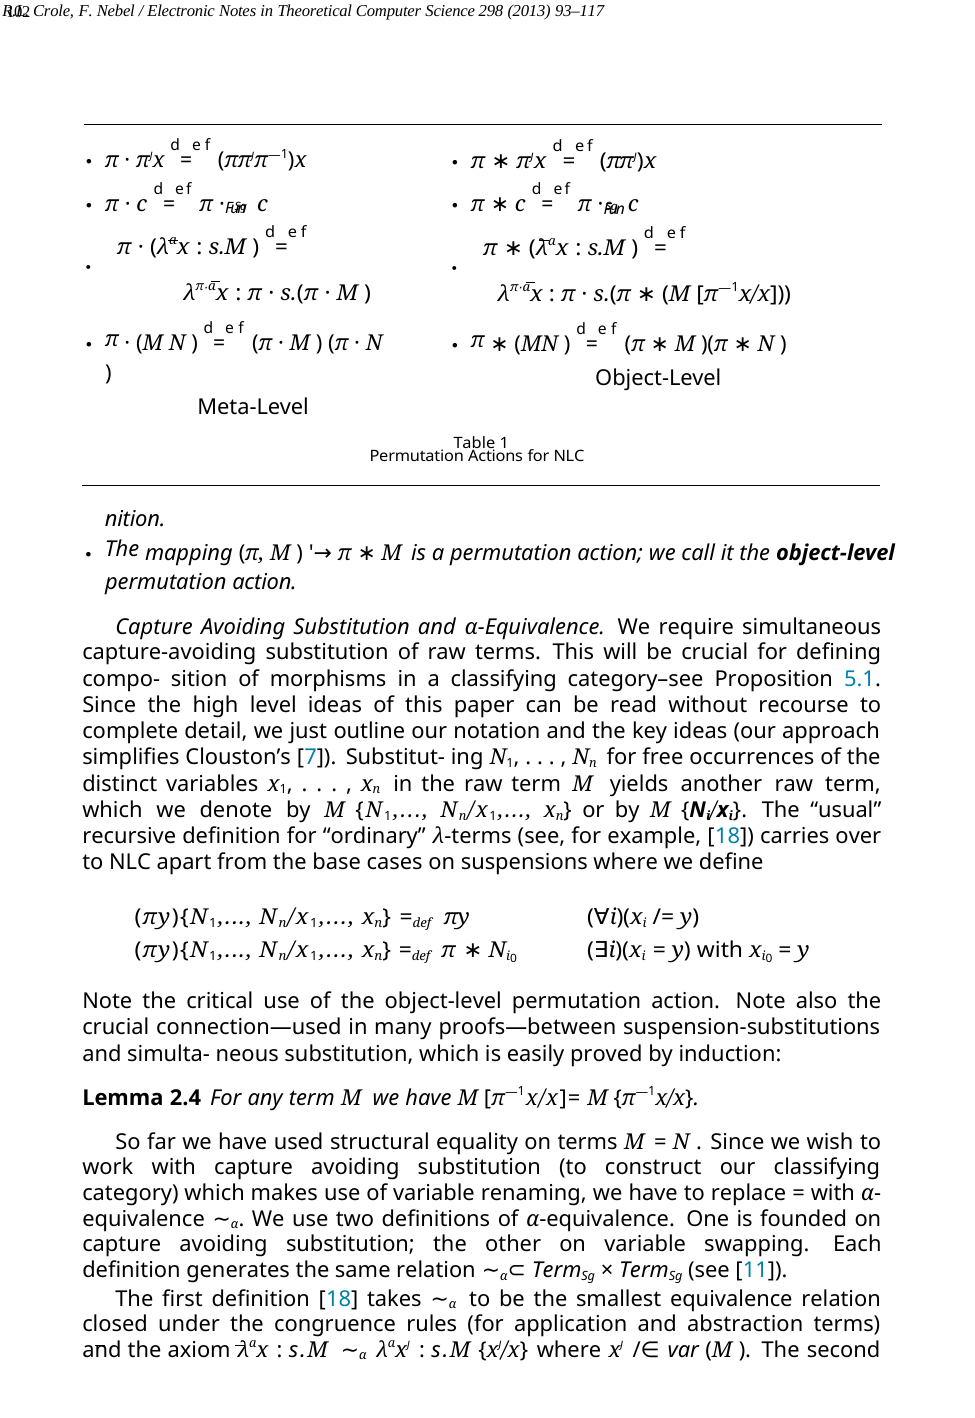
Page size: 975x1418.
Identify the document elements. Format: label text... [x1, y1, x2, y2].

text π · (λax : s.M ) d=ef [117, 227, 384, 261]
text permutation action. [105, 567, 914, 595]
text Lemma 2.4 For any term M we have M [π—1x/x]= M {π—1x/x}. [82, 1081, 914, 1111]
text λπ·ax : π · s.(π · M ) [183, 275, 384, 307]
list π · (M N ) d=ef (π · M ) (π · N ) [84, 317, 384, 387]
text Object-Level [595, 362, 914, 391]
text λπ·ax : π · s.(π ∗ (M [π—1x/x])) [497, 276, 914, 307]
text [82, 1286, 881, 1363]
text (πy){N1,..., Nn/x1,..., xn} =def π ∗ Ni0 (∃i)(xi = y) with xi0 = y [134, 931, 914, 964]
text Meta-Level [197, 391, 384, 421]
text (πy){N1,..., Nn/x1,..., xn} =def πy (∀i)(xi /= y) [134, 899, 914, 931]
text nition. [104, 503, 914, 532]
list π · c d=ef π ·Fun c [84, 177, 384, 218]
text So far we have used structural equality on terms M = N . Since we wish to work with capture avoiding substitution (to construct our classifying category) which makes use of variable renaming, we have to replace = with α-equivalence ∼α. We use two definitions of α-equivalence. One is founded on capture avoiding substitution; the other on variable swapping. Each definition generates the same relation ∼α⊂ TermSg × TermSg (see [11]). [82, 1129, 881, 1284]
list π ∗ (MN ) d=ef (π ∗ M )(π ∗ N ) [450, 317, 914, 357]
text Capture Avoiding Substitution and α-Equivalence. We require simultaneous capture-avoiding substitution of raw terms. This will be crucial for defining compo- sition of morphisms in a classifying category–see Proposition 5.1. Since the high level ideas of this paper can be read without recourse to complete detail, we just outline our notation and the key ideas (our approach simplifies Clouston’s [7]). Substitut- ing N1, . . . , Nn for free occurrences of the distinct variables x1, . . . , xn in the raw term M yields another raw term, which we denote by M {N1,..., Nn/x1,..., xn} or by M {Ni/xi}. The “usual” recursive definition for “ordinary” λ-terms (see, for example, [18]) carries over to NLC apart from the base cases on suspensions where we define [82, 614, 881, 876]
list π · πjx d=ef (ππjπ—1)x [84, 134, 384, 174]
list π ∗ c d=ef π ·Fun c [450, 178, 914, 219]
text Note the critical use of the object-level permutation action. Note also the crucial connection—used in many proofs—between suspension-substitutions and simulta- neous substitution, which is easily proved by induction: [82, 987, 881, 1068]
text π ∗ (λax : s.M ) d=ef [483, 228, 914, 262]
list π ∗ πjx d=ef (ππj)x [450, 135, 914, 175]
text Table 1 Permutation Actions for NLC [369, 437, 603, 466]
list The mapping (π, M ) '→ π ∗ M is a permutation action; we call it the object-level [84, 536, 914, 567]
